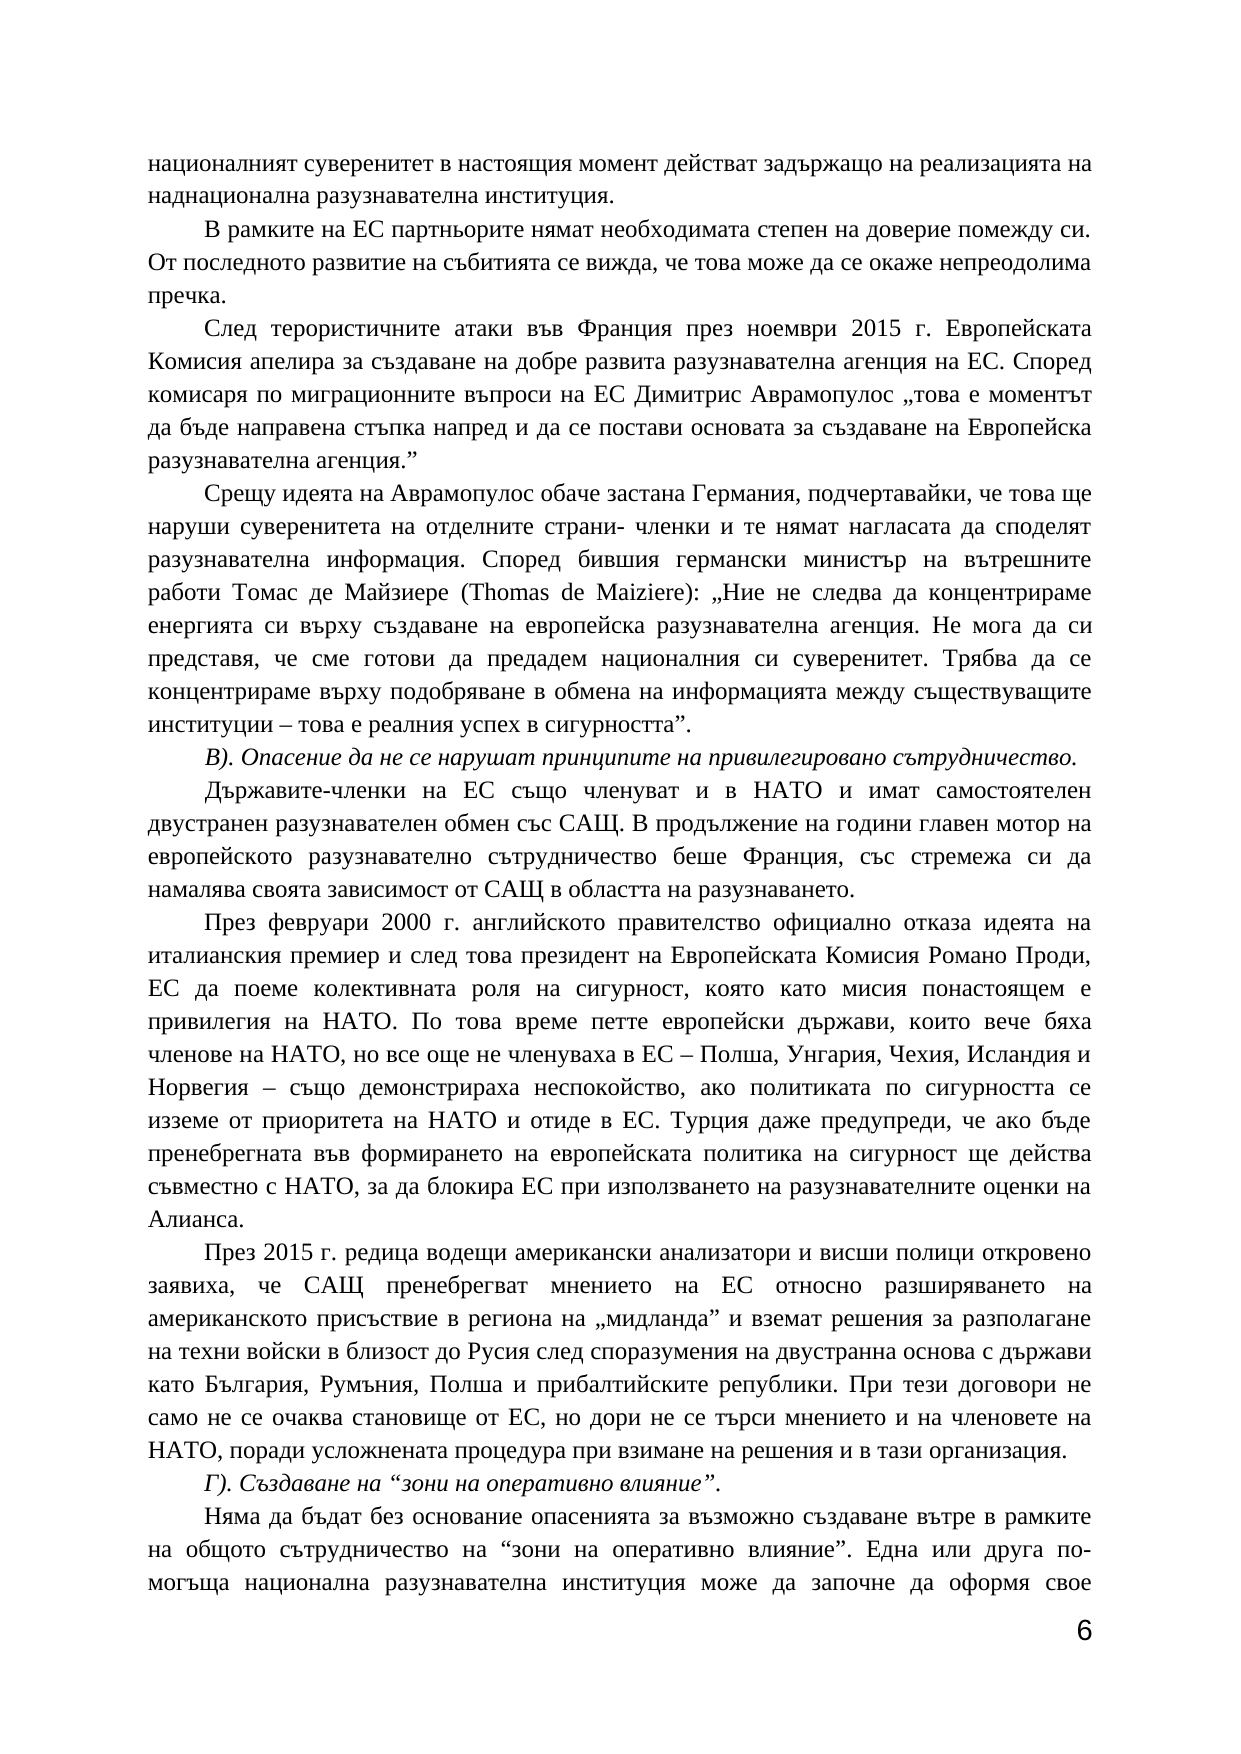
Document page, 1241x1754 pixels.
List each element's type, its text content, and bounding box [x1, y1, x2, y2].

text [148, 1501, 1093, 1596]
text Г). Създаване на “зони на оперативно влияние”. [148, 1468, 1093, 1497]
text През 2015 г. редица водещи американски анализатори и висши полици откровено заявиха, че САЩ пренебрегват мнението на ЕС относно разширяването на американското присъствие в региона на „мидланда” и вземат решения за разполагане на техни войски в близост до Русия след споразумения на двустранна основа с държави като България, Румъния, Полша и прибалтийските републики. При тези договори не само не се очаква становище от ЕС, но дори не се търси мнението и на членовете на НАТО, поради усложнената процедура при взимане на решения и в тази организация. [148, 1237, 1093, 1464]
text През февруари 2000 г. английското правителство официално отказа идеята на италианския премиер и след това президент на Европейската Комисия Романо Проди, ЕС да поеме колективната роля на сигурност, която като мисия понастоящем е привилегия на НАТО. По това време петте европейски държави, които вече бяха членове на НАТО, но все още не членуваха в ЕС – Полша, Унгария, Чехия, Исландия и Норвегия – също демонстрираха неспокойство, ако политиката по сигурността се изземе от приоритета на НАТО и отиде в ЕС. Турция даже предупреди, че ако бъде пренебрегната във формирането на европейската политика на сигурност ще действа съвместно с НАТО, за да блокира ЕС при използването на разузнавателните оценки на Алианса. [148, 907, 1093, 1233]
text В). Опасение да не се нарушат принципите на привилегировано сътрудничество. [204, 742, 1093, 771]
text След терористичните атаки във Франция през ноември 2015 г. Европейската Комисия апелира за създаване на добре развита разузнавателна агенция на ЕС. Според комисаря по миграционните въпроси на ЕС Димитрис Аврамопулос „това е моментът да бъде направена стъпка напред и да се постави основата за създаване на Европейска разузнавателна агенция.” [148, 313, 1093, 473]
text Държавите-членки на ЕС също членуват и в НАТО и имат самостоятелен двустранен разузнавателен обмен със САЩ. В продължение на години главен мотор на европейското разузнавателно сътрудничество беше Франция, със стремежа си да намалява своята зависимост от САЩ в областта на разузнаването. [148, 775, 1093, 903]
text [148, 148, 1093, 209]
text Срещу идеята на Аврамопулос обаче застана Германия, подчертавайки, че това ще наруши суверенитета на отделните страни- членки и те нямат нагласата да споделят разузнавателна информация. Според бившия германски министър на вътрешните работи Томас де Майзиере (Thomas de Maiziere): „Ние не следва да концентрираме енергията си върху създаване на европейска разузнавателна агенция. Не мога да си представя, че сме готови да предадем националния си суверенитет. Трябва да се концентрираме върху подобряване в обмена на информацията между съществуващите институции – това е реалния успех в сигурността”. [148, 478, 1093, 738]
text В рамките на ЕС партньорите нямат необходимата степен на доверие помежду си. От последното развитие на събитията се вижда, че това може да се окаже непреодолима пречка. [148, 214, 1093, 308]
